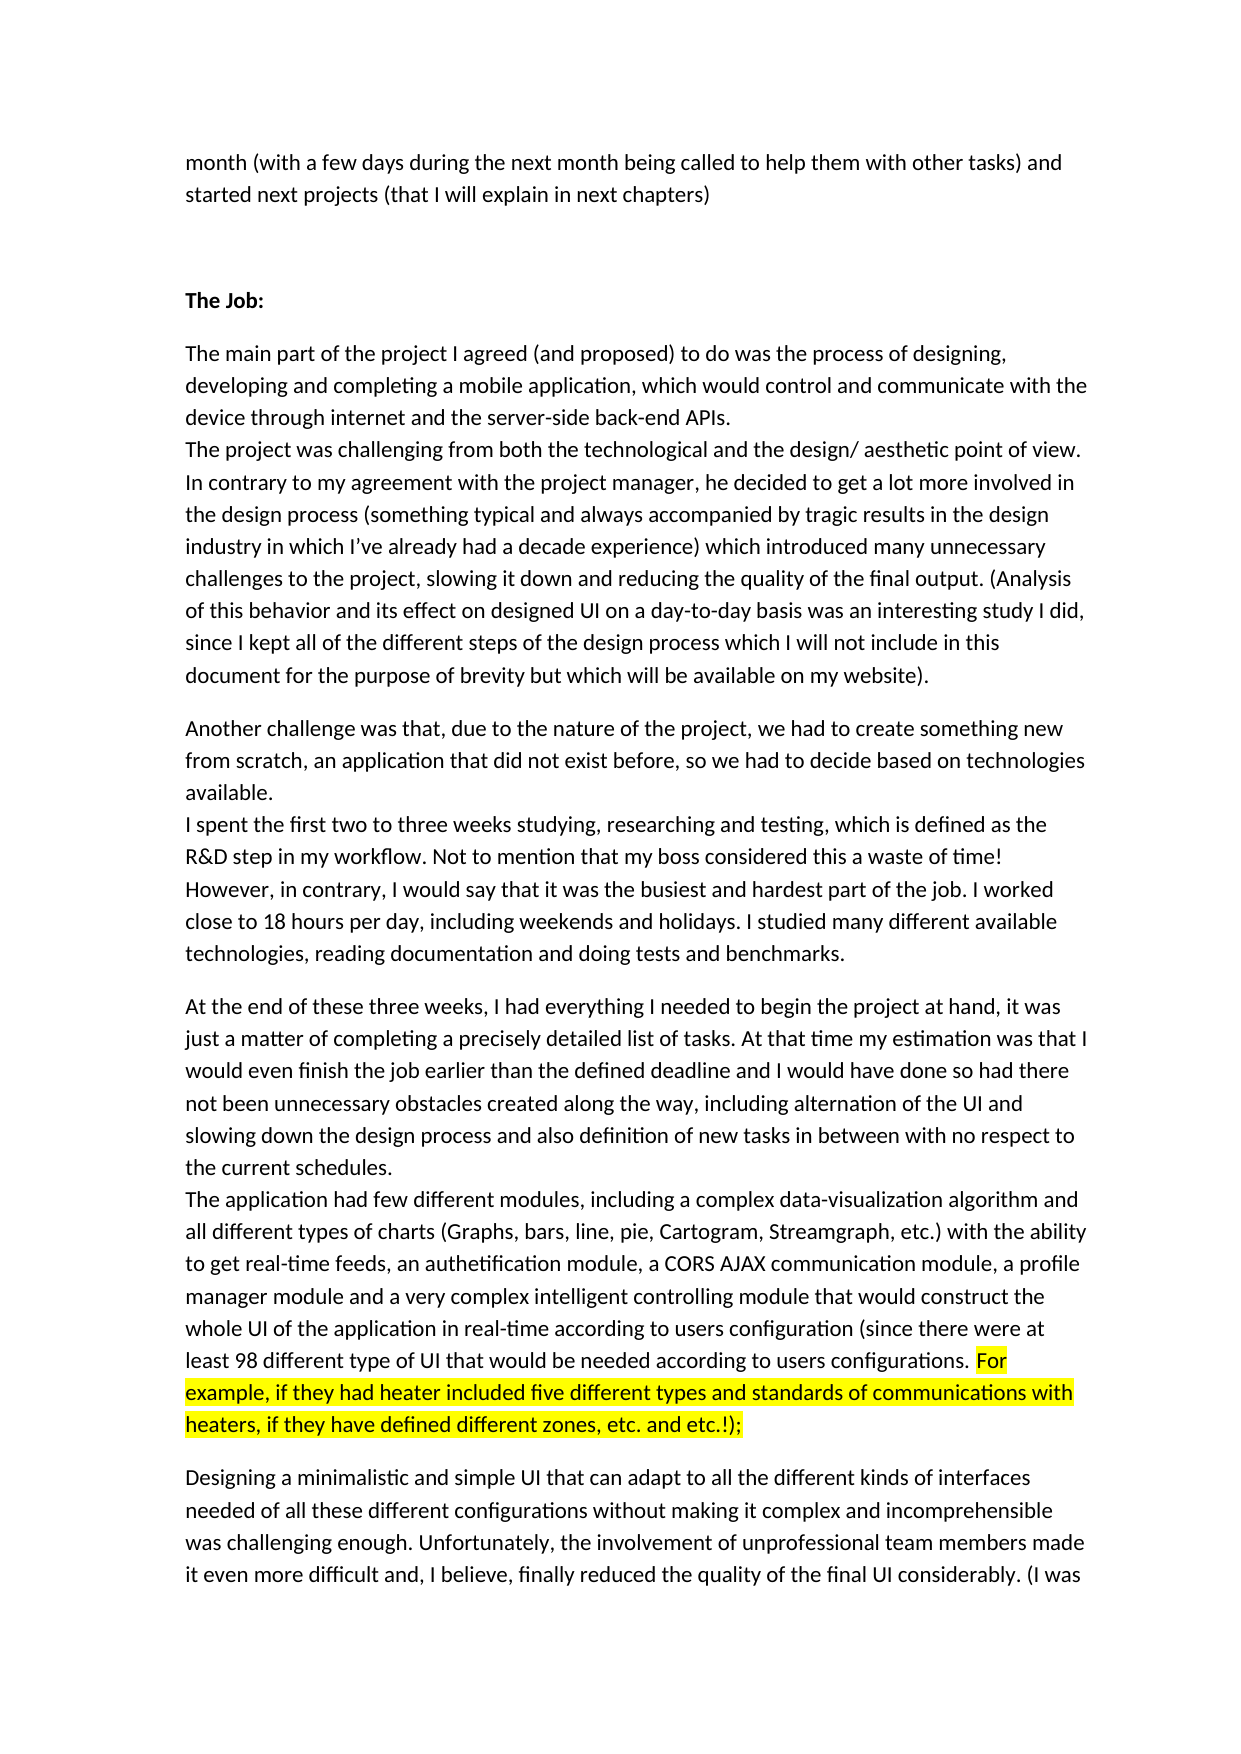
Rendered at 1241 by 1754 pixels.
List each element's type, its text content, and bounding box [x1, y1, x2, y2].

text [185, 148, 1093, 208]
text At the end of these three weeks, I had everything I needed to begin the project at hand, it was just a matter of completing a precisely detailed list of tasks. At that time my estimation was that I would even finish the job earlier than the defined deadline and I would have done so had there not been unnecessary obstacles created along the way, including alternation of the UI and slowing down the design process and also definition of new tasks in between with no respect to the current schedules. The application had few different modules, including a complex data-visualization algorithm and all different types of charts (Graphs, bars, line, pie, Cartogram, Streamgraph, etc.) with the ability to get real-time feeds, an authetification module, a CORS AJAX communication module, a profile manager module and a very complex intelligent controlling module that would construct the whole UI of the application in real-time according to users configuration (since there were at least 98 different type of UI that would be needed according to users configurations. For example, if they had heater included five different types and standards of communications with heaters, if they have defined different zones, etc. and etc.!); [185, 992, 1093, 1438]
text The Job: [185, 286, 1093, 314]
text The main part of the project I agreed (and proposed) to do was the process of designing, developing and completing a mobile application, which would control and communicate with the device through internet and the server-side back-end APIs. The project was challenging from both the technological and the design/ aesthetic point of view. In contrary to my agreement with the project manager, he decided to get a lot more involved in the design process (something typical and always accompanied by tragic results in the design industry in which I’ve already had a decade experience) which introduced many unnecessary challenges to the project, slowing it down and reducing the quality of the final output. (Analysis of this behavior and its effect on designed UI on a day-to-day basis was an interesting study I did, since I kept all of the different steps of the design process which I will not include in this document for the purpose of brevity but which will be available on my website). [185, 339, 1093, 689]
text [185, 1463, 1093, 1588]
text Another challenge was that, due to the nature of the project, we had to create something new from scratch, an application that did not exist before, so we had to decide based on technologies available. I spent the first two to three weeks studying, researching and testing, which is defined as the R&D step in my workflow. Not to mention that my boss considered this a waste of time! However, in contrary, I would say that it was the busiest and hardest part of the job. I worked close to 18 hours per day, including weekends and holidays. I studied many different available technologies, reading documentation and doing tests and benchmarks. [185, 714, 1093, 967]
